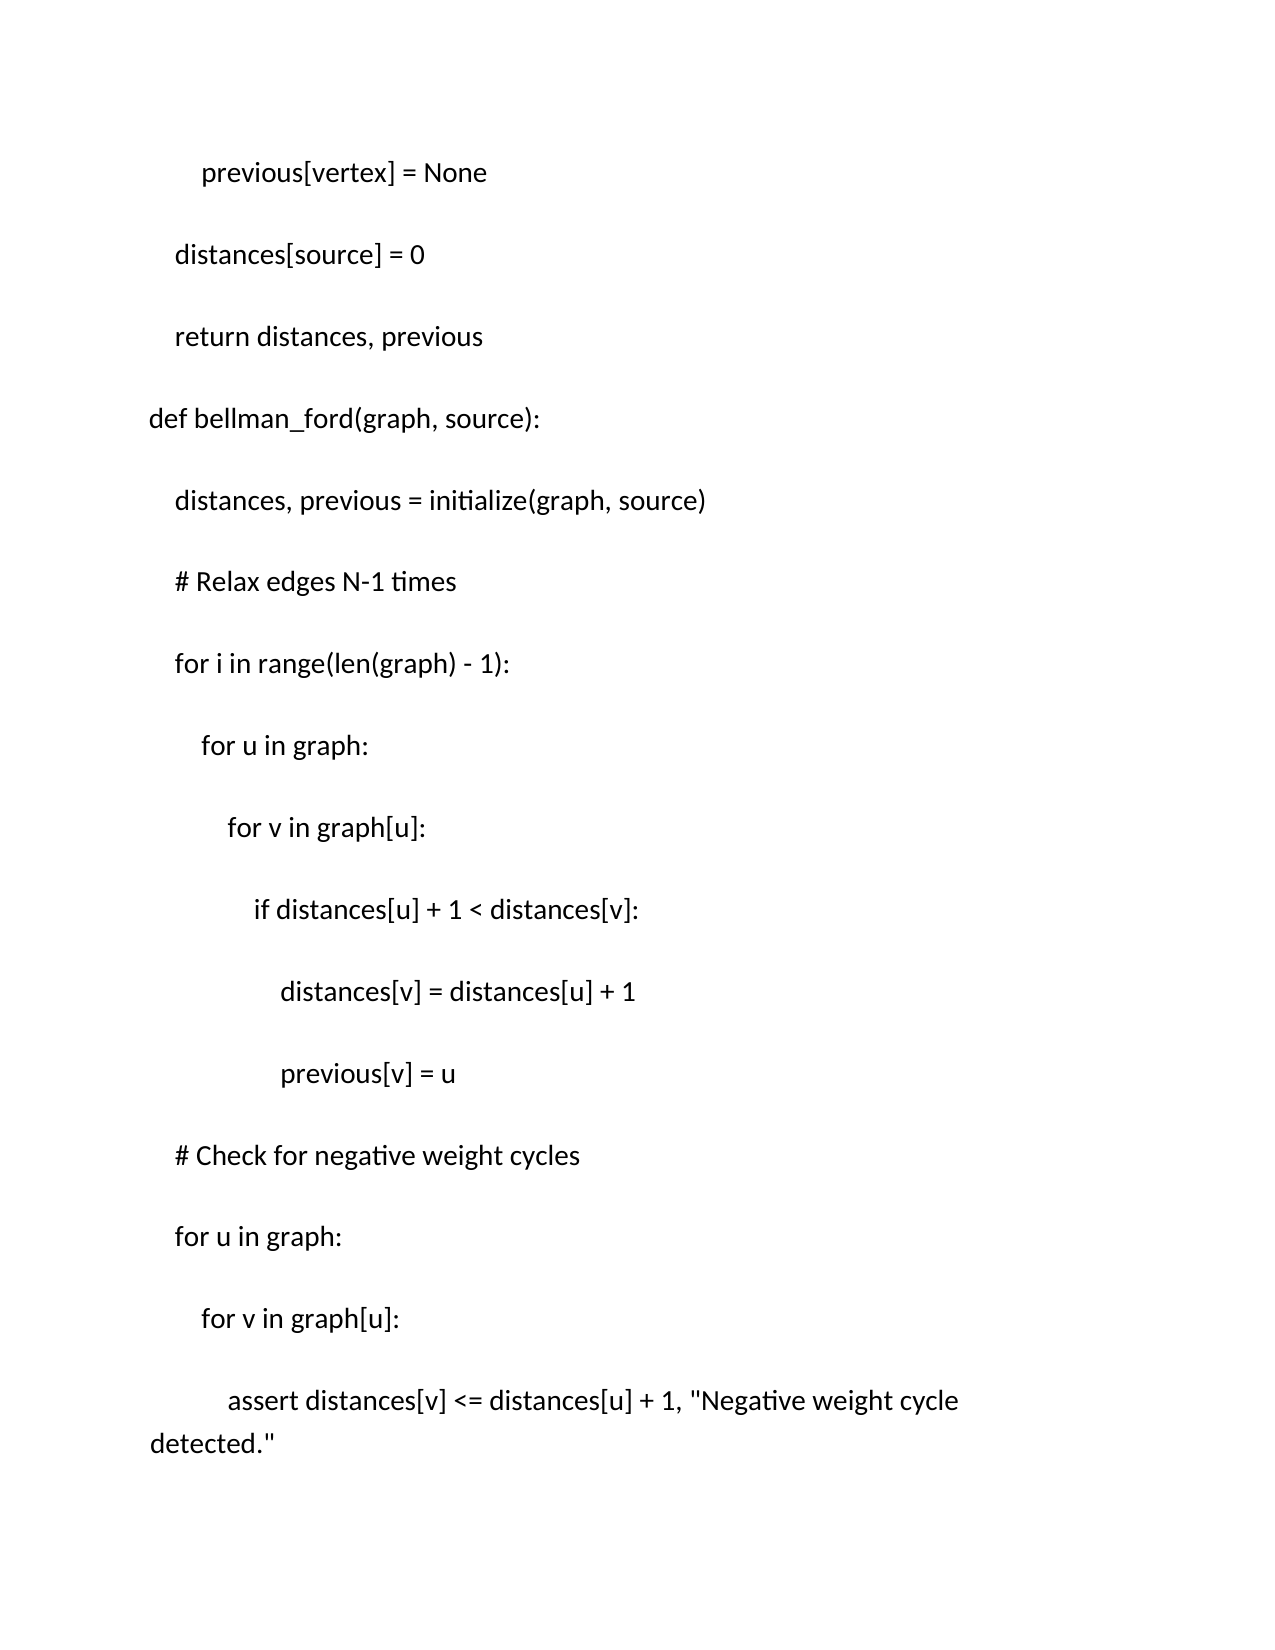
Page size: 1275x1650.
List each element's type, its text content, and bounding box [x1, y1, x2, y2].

text for i in range(len(graph) - 1): [148, 645, 1009, 681]
text distances[v] = distances[u] + 1 [148, 973, 1009, 1008]
text return distances, previous [148, 318, 1009, 353]
text def bellman_ford(graph, source): [148, 400, 1009, 435]
text distances, previous = initialize(graph, source) [148, 482, 1009, 517]
text # Relax edges N-1 times [148, 563, 1009, 599]
text distances[source] = 0 [148, 236, 1009, 272]
text assert distances[v] <= distances[u] + 1, "Negative weight cycle detected." [148, 1382, 1009, 1461]
text if distances[u] + 1 < distances[v]: [148, 891, 1009, 927]
text previous[vertex] = None [148, 154, 1009, 190]
text for u in graph: [148, 727, 1009, 763]
text # Check for negative weight cycles [148, 1137, 1009, 1172]
text for v in graph[u]: [148, 1300, 1009, 1336]
text previous[v] = u [148, 1055, 1009, 1090]
text for u in graph: [148, 1218, 1009, 1254]
text for v in graph[u]: [148, 809, 1009, 845]
